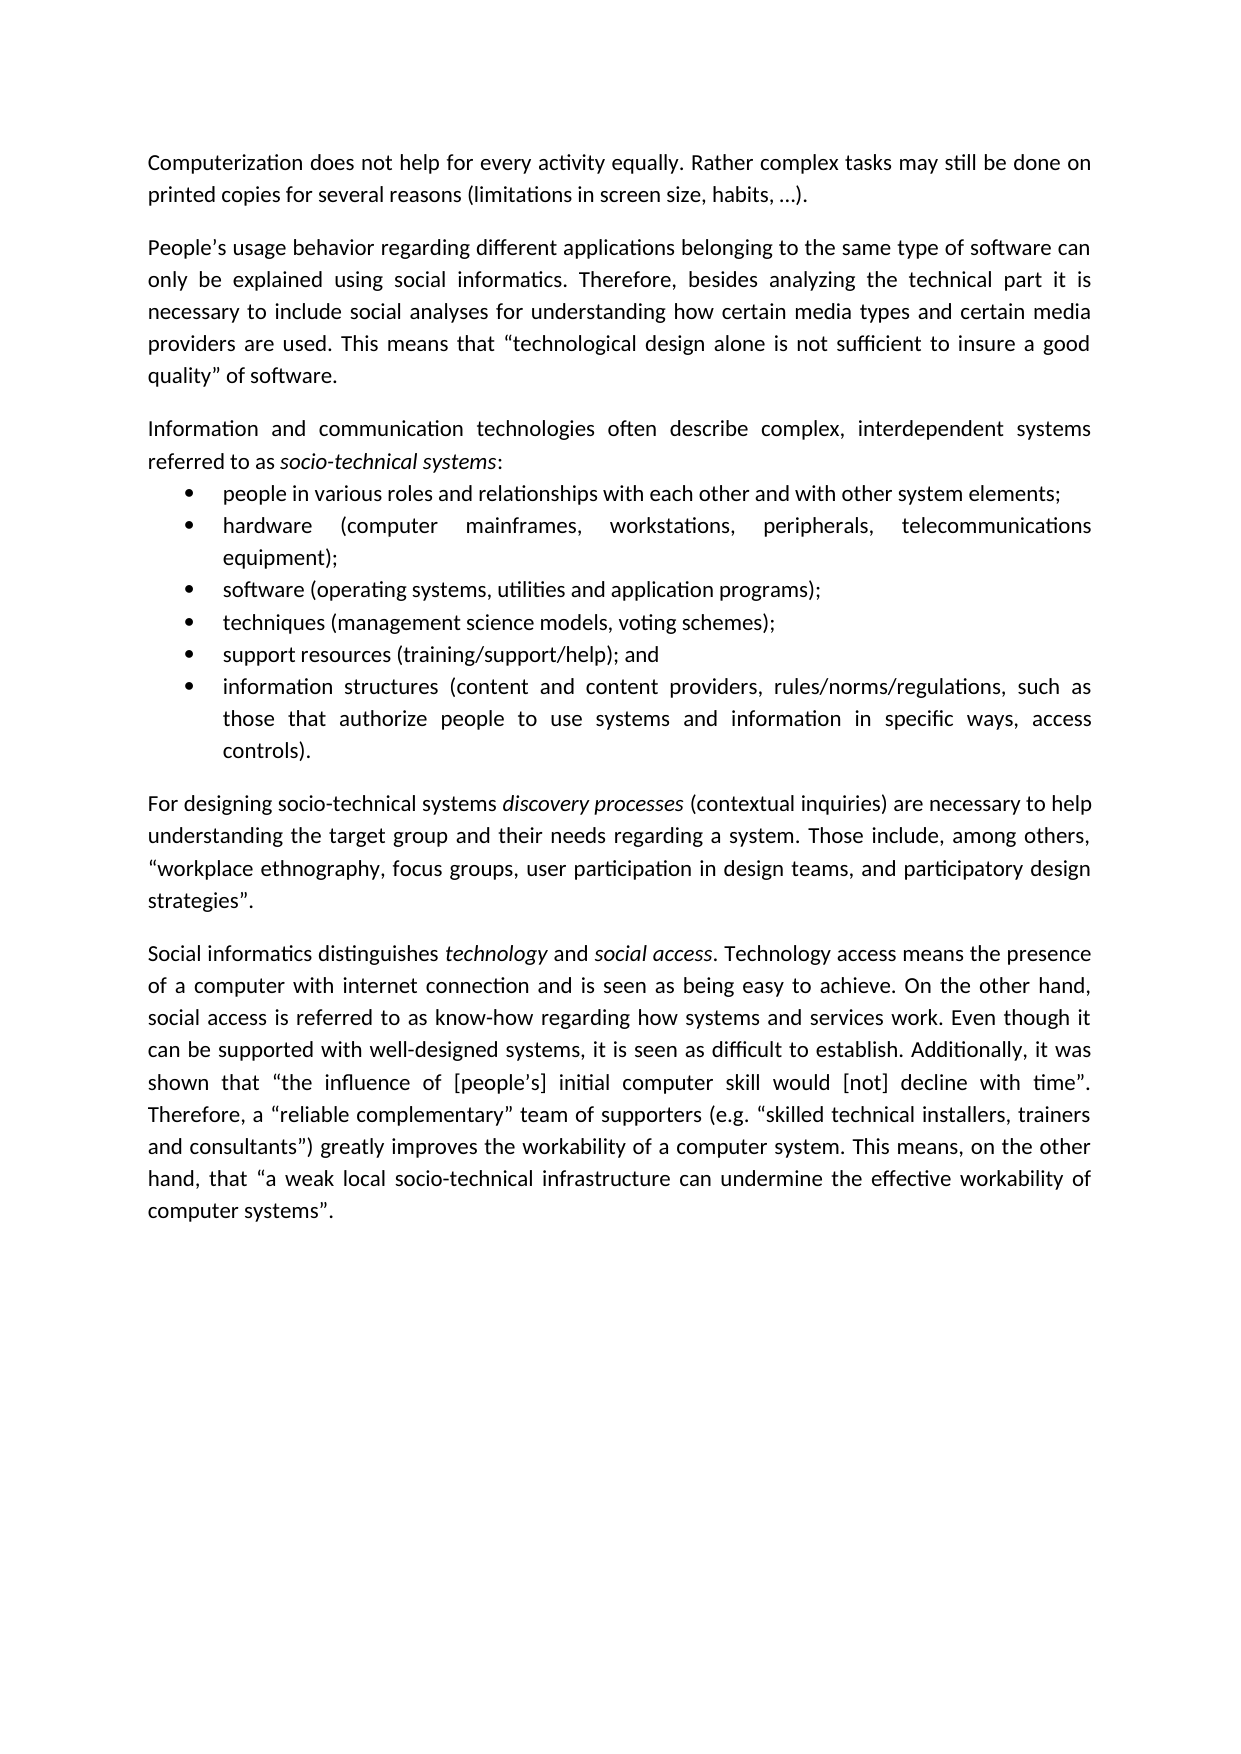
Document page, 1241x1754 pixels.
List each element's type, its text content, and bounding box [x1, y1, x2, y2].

list techniques (management science models, voting schemes); [185, 608, 1093, 636]
text Computerization does not help for every activity equally. Rather complex tasks may still be done on printed copies for several reasons (limitations in screen size, habits, …). [148, 148, 1093, 208]
list information structures (content and content providers, rules/norms/regulations, such as those that authorize people to use systems and information in specific ways, access controls). [185, 672, 1093, 764]
list hardware (computer mainframes, workstations, peripherals, telecommunications equipment); [185, 511, 1093, 571]
list support resources (training/support/help); and [185, 640, 1093, 668]
text Information and communication technologies often describe complex, interdependent systems referred to as socio-technical systems: [148, 414, 1093, 475]
text Social informatics distinguishes technology and social access. Technology access means the presence of a computer with internet connection and is seen as being easy to achieve. On the other hand, social access is referred to as know-how regarding how systems and services work. Even though it can be supported with well-designed systems, it is seen as difficult to establish. Additionally, it was shown that “the influence of [people’s] initial computer skill would [not] decline with time”. Therefore, a “reliable complementary” team of supporters (e.g. “skilled technical installers, trainers and consultants”) greatly improves the workability of a computer system. This means, on the other hand, that “a weak local socio-technical infrastructure can undermine the effective workability of computer systems”. [148, 939, 1093, 1224]
text For designing socio-technical systems discovery processes (contextual inquiries) are necessary to help understanding the target group and their needs regarding a system. Those include, among others, “workplace ethnography, focus groups, user participation in design teams, and participatory design strategies”. [148, 789, 1093, 914]
list software (operating systems, utilities and application programs); [185, 576, 1093, 603]
list people in various roles and relationships with each other and with other system elements; [185, 479, 1093, 507]
text People’s usage behavior regarding different applications belonging to the same type of software can only be explained using social informatics. Therefore, besides analyzing the technical part it is necessary to include social analyses for understanding how certain media types and certain media providers are used. This means that “technological design alone is not sufficient to insure a good quality” of software. [148, 233, 1093, 389]
